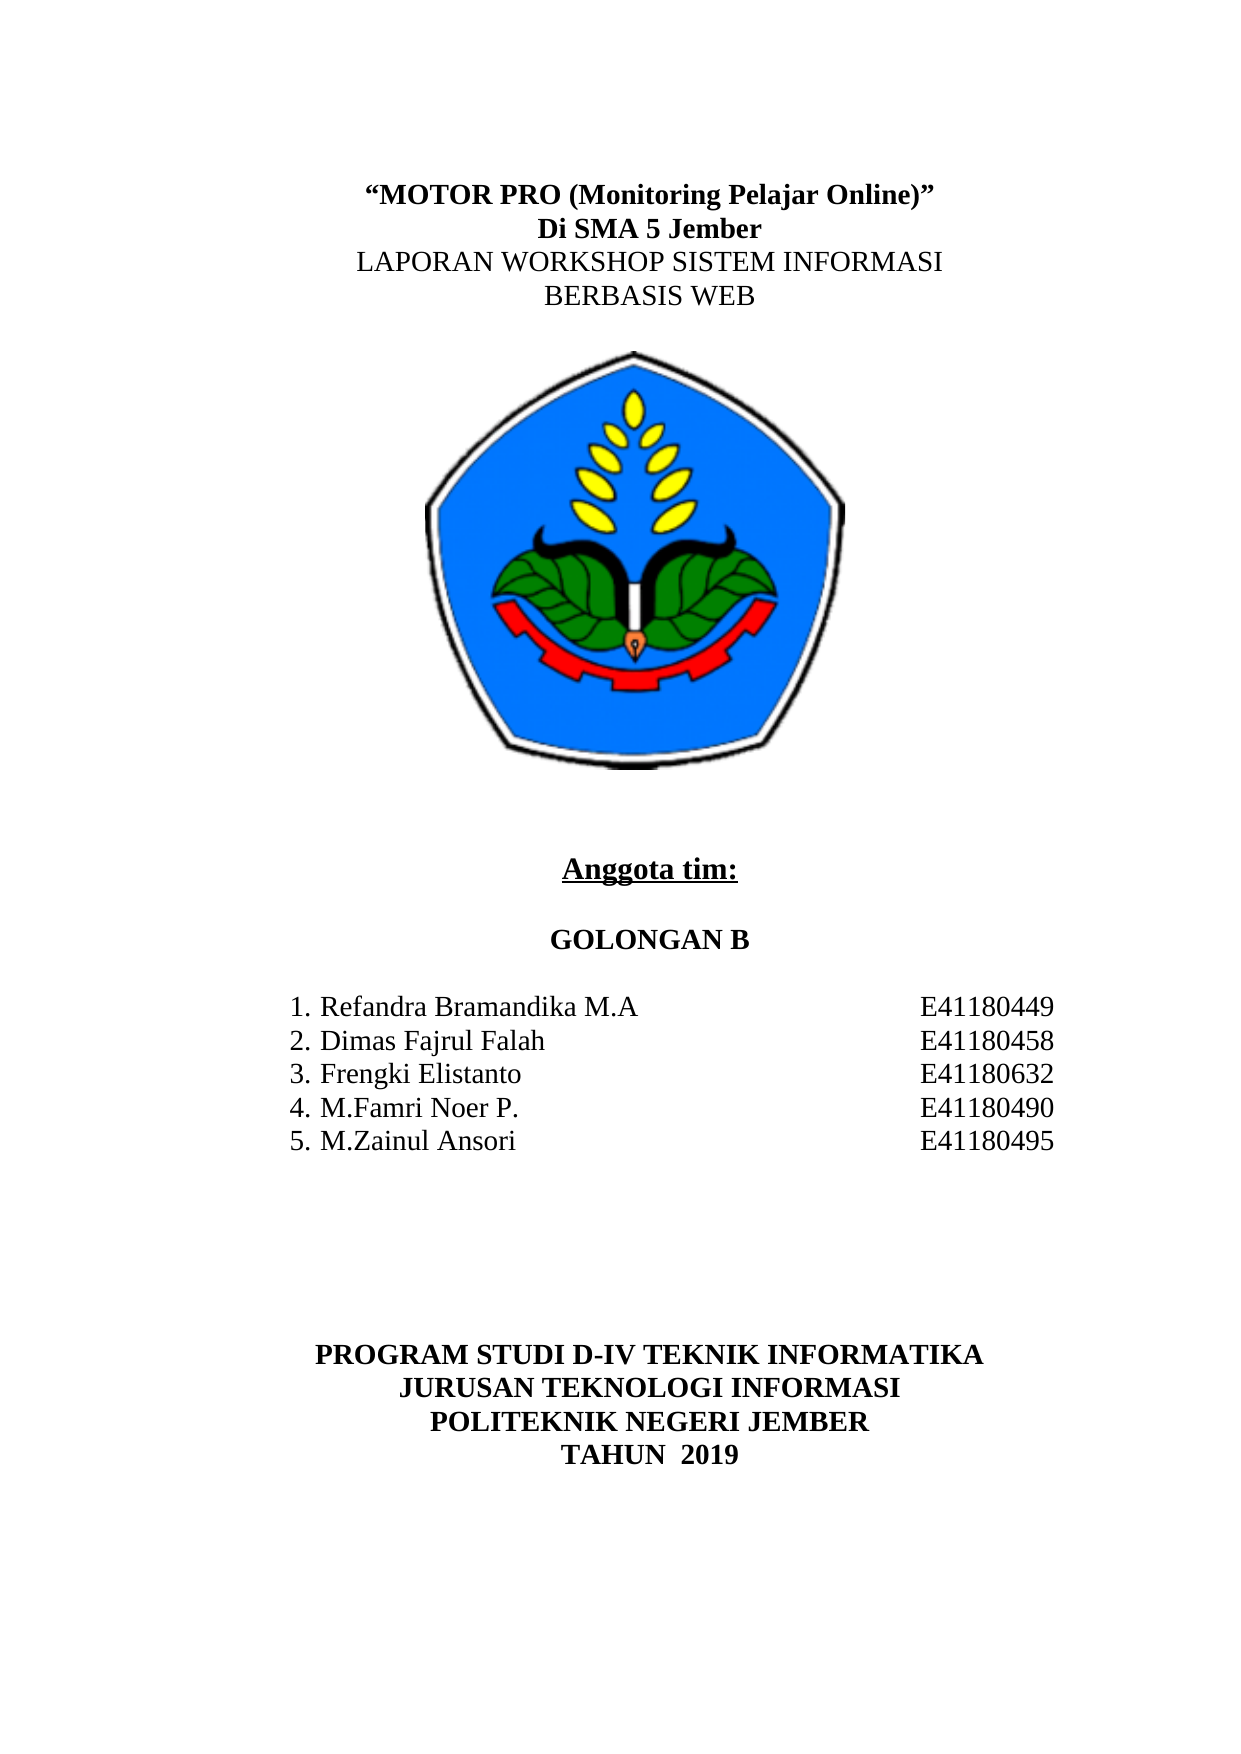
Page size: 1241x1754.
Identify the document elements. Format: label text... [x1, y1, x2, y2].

list Refandra Bramandika M.A E41180449 [236, 989, 1063, 1023]
text PROGRAM STUDI D-IV TEKNIK INFORMATIKA [236, 1337, 1063, 1370]
list Dimas Fajrul Falah E41180458 [236, 1023, 1063, 1056]
text GOLONGAN B [236, 922, 1063, 956]
text LAPORAN WORKSHOP SISTEM INFORMASI [236, 244, 1063, 278]
text Di SMA 5 Jember [236, 211, 1063, 244]
text POLITEKNIK NEGERI JEMBER [236, 1404, 1063, 1437]
text Anggota tim: [236, 850, 1063, 886]
list M.Zainul Ansori E41180495 [236, 1123, 1063, 1157]
text TAHUN 2019 [236, 1437, 1063, 1471]
text “MOTOR PRO (Monitoring Pelajar Online)” [236, 177, 1063, 211]
list Frengki Elistanto E41180632 [236, 1056, 1063, 1090]
text JURUSAN TEKNOLOGI INFORMASI [236, 1370, 1063, 1404]
picture [425, 351, 846, 770]
text BERBASIS WEB [236, 278, 1063, 311]
list M.Famri Noer P. E41180490 [236, 1090, 1063, 1123]
